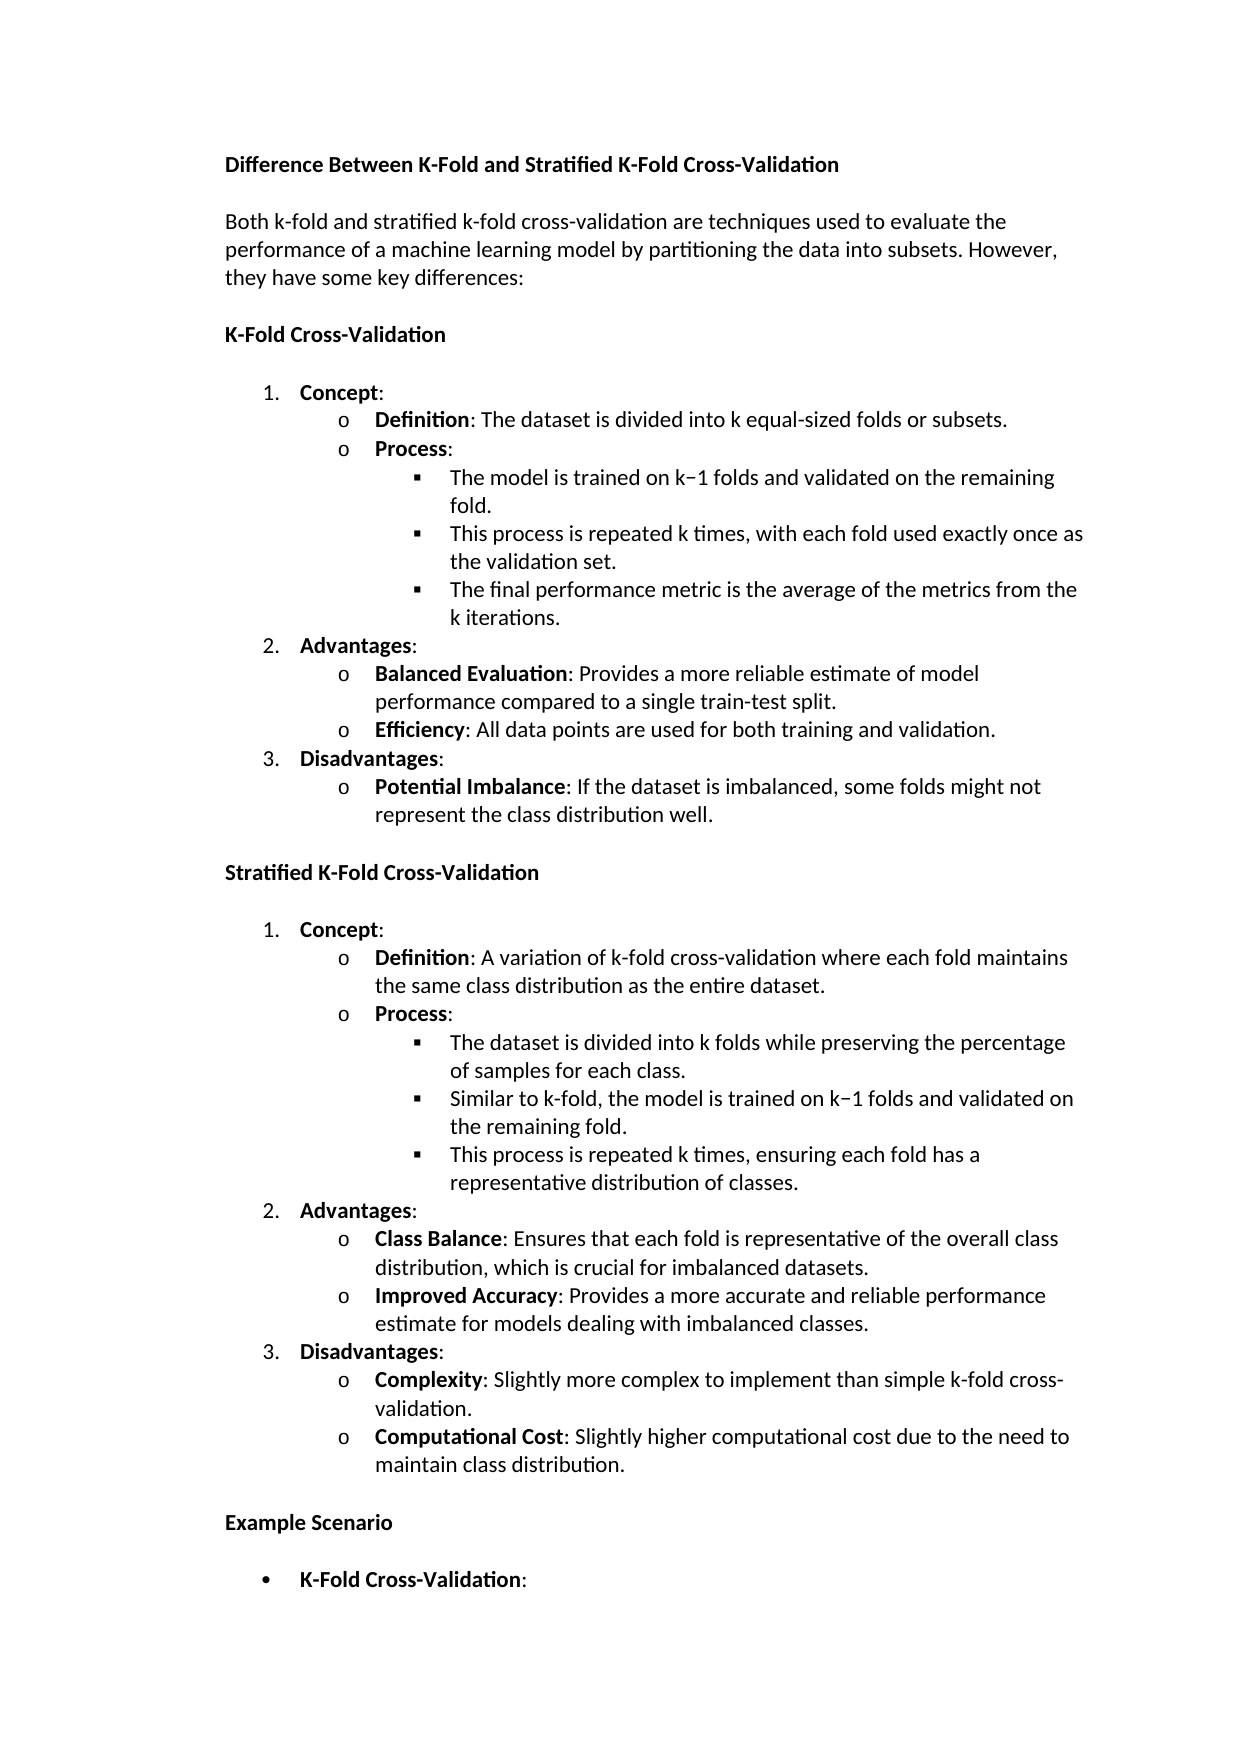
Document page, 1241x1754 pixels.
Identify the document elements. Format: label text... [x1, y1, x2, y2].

list Concept: [262, 915, 1090, 943]
list Efficiency: All data points are used for both training and validation. [337, 715, 1090, 744]
list The dataset is divided into k folds while preserving the percentage of samples for each class. [412, 1028, 1090, 1084]
text Stratified K-Fold Cross-Validation [225, 858, 1090, 886]
list Advantages: [262, 631, 1090, 659]
list Process: [337, 434, 1090, 463]
list The final performance metric is the average of the metrics from the k iterations. [412, 575, 1090, 631]
list Disadvantages: [262, 1337, 1090, 1365]
list Concept: [262, 378, 1090, 406]
list Computational Cost: Slightly higher computational cost due to the need to maintain class distribution. [337, 1422, 1090, 1478]
list Class Balance: Ensures that each fold is representative of the overall class distribution, which is crucial for imbalanced datasets. [337, 1224, 1090, 1281]
list Advantages: [262, 1196, 1090, 1224]
text Example Scenario [225, 1508, 1090, 1536]
list Similar to k-fold, the model is trained on k−1 folds and validated on the remaining fold. [412, 1084, 1090, 1140]
list This process is repeated k times, with each fold used exactly once as the validation set. [412, 519, 1090, 575]
list Improved Accuracy: Provides a more accurate and reliable performance estimate for models dealing with imbalanced classes. [337, 1281, 1090, 1337]
list Balanced Evaluation: Provides a more reliable estimate of model performance compared to a single train-test split. [337, 659, 1090, 715]
text Both k-fold and stratified k-fold cross-validation are techniques used to evaluate the performance of a machine learning model by partitioning the data into subsets. However, they have some key differences: [225, 207, 1090, 291]
list Definition: The dataset is divided into k equal-sized folds or subsets. [337, 406, 1090, 434]
list K-Fold Cross-Validation: [262, 1565, 1090, 1593]
list Difference Between K-Fold and Stratified K-Fold Cross-Validation [225, 150, 1090, 178]
list Potential Imbalance: If the dataset is imbalanced, some folds might not represent the class distribution well. [337, 772, 1090, 828]
text K-Fold Cross-Validation [225, 320, 1090, 348]
list This process is repeated k times, ensuring each fold has a representative distribution of classes. [412, 1140, 1090, 1196]
list Process: [337, 999, 1090, 1028]
list The model is trained on k−1 folds and validated on the remaining fold. [412, 463, 1090, 519]
list Definition: A variation of k-fold cross-validation where each fold maintains the same class distribution as the entire dataset. [337, 943, 1090, 999]
list Disadvantages: [262, 744, 1090, 772]
list Complexity: Slightly more complex to implement than simple k-fold cross-validation. [337, 1365, 1090, 1422]
